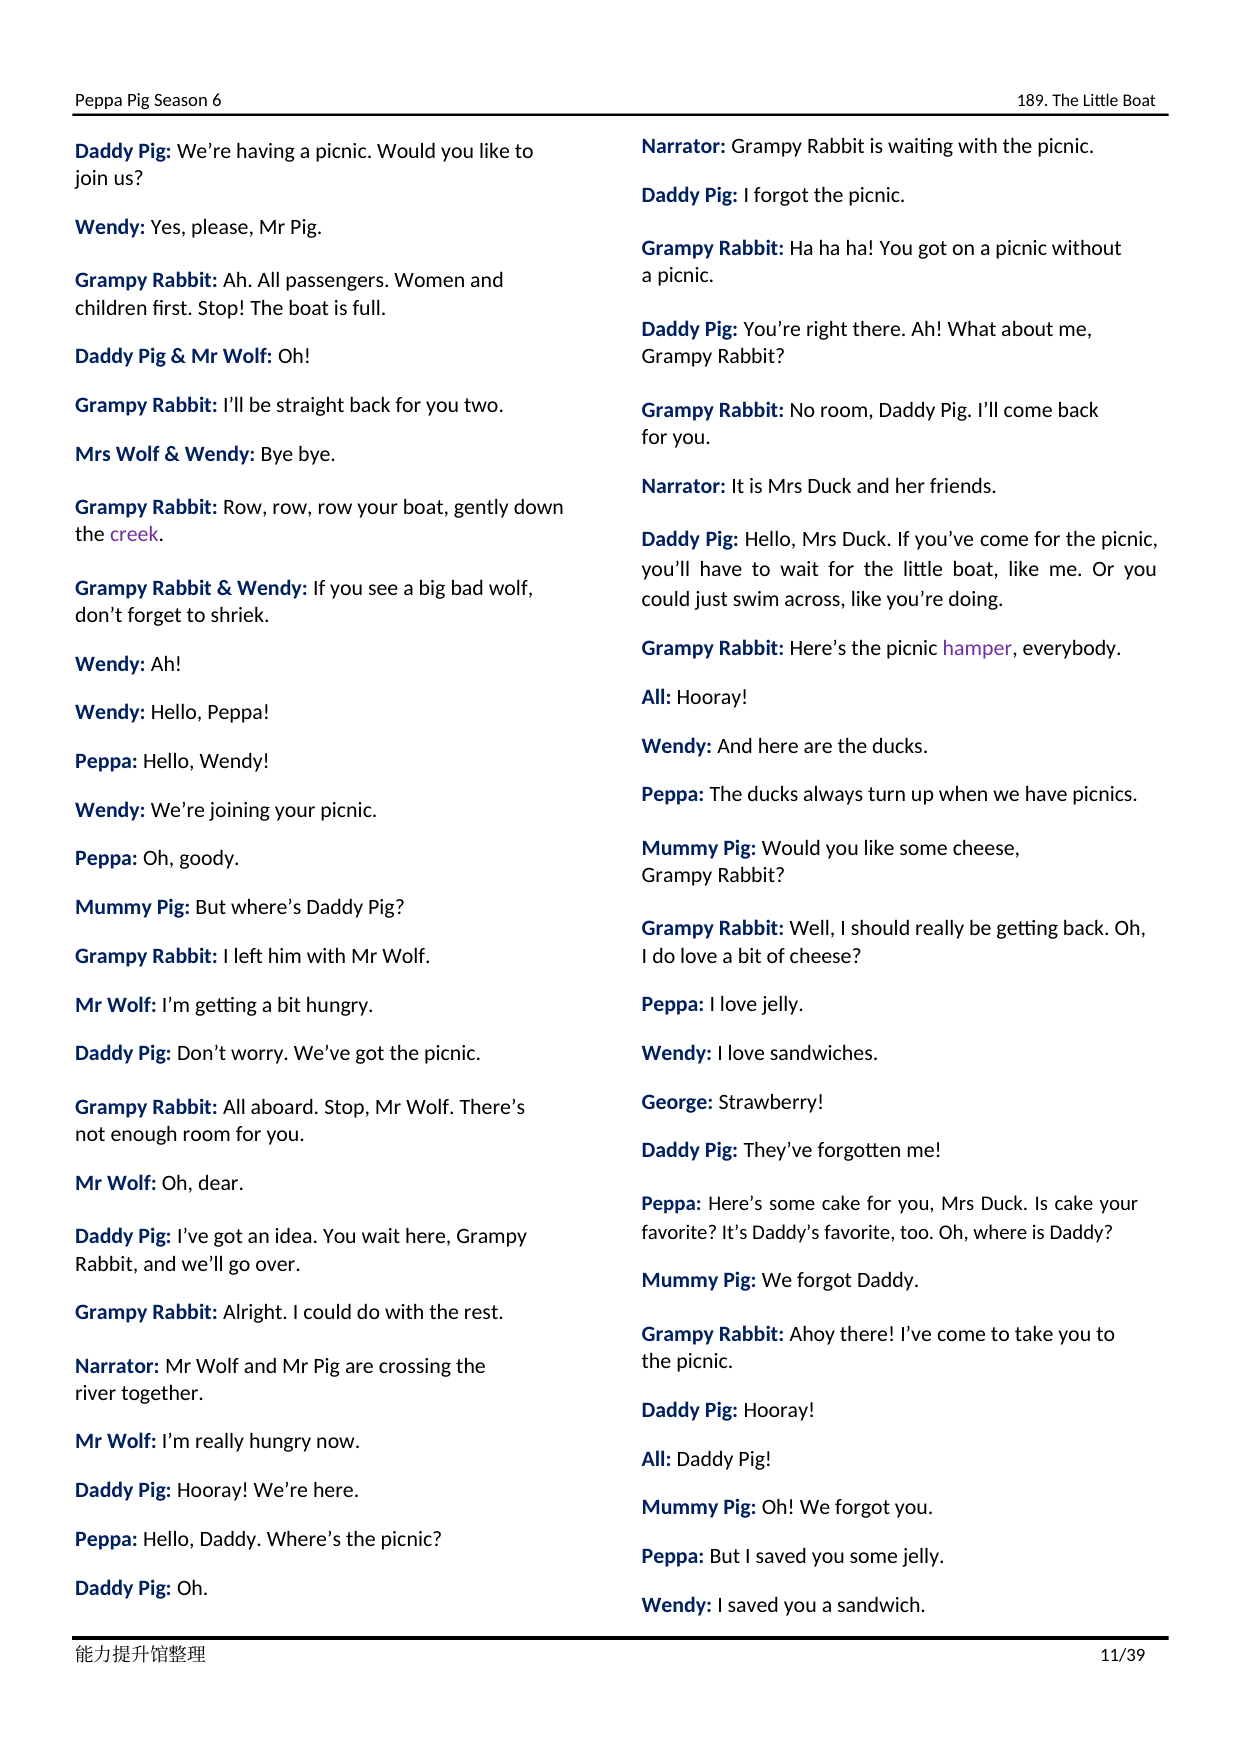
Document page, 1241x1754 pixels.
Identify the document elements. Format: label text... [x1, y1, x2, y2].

text Grampy Rabbit: Ah. All passengers. Women and children first. Stop! The boat is full. [75, 266, 579, 320]
text Daddy Pig: We’re having a picnic. Would you like to join us? [75, 137, 568, 191]
picture [72, 1636, 1169, 1640]
text Peppa: I love jelly. [641, 991, 1166, 1017]
text Grampy Rabbit: All aboard. Stop, Mr Wolf. There’s not enough room for you. [75, 1093, 556, 1147]
text Peppa: But I saved you some jelly. [641, 1542, 1166, 1569]
text Grampy Rabbit: Alright. I could do with the rest. [75, 1298, 591, 1325]
text Daddy Pig: Hooray! [641, 1396, 1166, 1423]
text George: Strawberry! [641, 1088, 1166, 1114]
text Grampy Rabbit: Ha ha ha! You got on a picnic without a picnic. [641, 234, 1135, 288]
text Wendy: We’re joining your picnic. [75, 796, 591, 822]
text Grampy Rabbit & Wendy: If you see a big bad wolf, don’t forget to shriek. [75, 574, 581, 628]
text Narrator: Mr Wolf and Mr Pig are crossing the river together. [75, 1352, 529, 1406]
text Mr Wolf: I’m getting a bit hungry. [75, 991, 591, 1017]
text Grampy Rabbit: Well, I should really be getting back. Oh, I do love a bit of cheese? [641, 914, 1156, 969]
text Peppa: Here’s some cake for you, Mrs Duck. Is cake your favorite? It’s Daddy’s favorite, too. Oh, where is Daddy? [641, 1190, 1139, 1244]
text Grampy Rabbit: I left him with Mr Wolf. [75, 942, 591, 969]
text Narrator: Grampy Rabbit is waiting with the picnic. [641, 132, 1166, 159]
text Daddy Pig: Don’t worry. We’ve got the picnic. [75, 1039, 591, 1066]
text Wendy: I saved you a sandwich. [641, 1591, 1166, 1618]
text Mummy Pig: Would you like some cheese, Grampy Rabbit? [641, 834, 1093, 888]
text Wendy: And here are the ducks. [641, 732, 1166, 758]
text Peppa: Hello, Daddy. Where’s the picnic? [75, 1525, 591, 1552]
text Daddy Pig & Mr Wolf: Oh! [75, 342, 591, 369]
text Daddy Pig: Hooray! We’re here. [75, 1476, 591, 1503]
text Mummy Pig: Oh! We forgot you. [641, 1493, 1166, 1520]
text Daddy Pig: Oh. [75, 1574, 591, 1601]
text Peppa: Hello, Wendy! [75, 747, 591, 774]
text Mummy Pig: But where’s Daddy Pig? [75, 893, 591, 920]
text Narrator: It is Mrs Duck and her friends. [641, 472, 1166, 498]
text Mrs Wolf & Wendy: Bye bye. [75, 440, 591, 466]
text Wendy: Yes, please, Mr Pig. [75, 213, 591, 239]
text Grampy Rabbit: Here’s the picnic hamper, everybody. [641, 634, 1166, 661]
text Grampy Rabbit: I’ll be straight back for you two. [75, 391, 591, 418]
text Daddy Pig: I forgot the picnic. [641, 181, 1166, 207]
text Wendy: I love sandwiches. [641, 1039, 1166, 1066]
text Grampy Rabbit: Row, row, row your boat, gently down the creek. [75, 493, 591, 547]
text Peppa: Oh, goody. [75, 844, 591, 871]
text All: Hooray! [641, 683, 1166, 710]
text Wendy: Hello, Peppa! [75, 698, 591, 725]
text All: Daddy Pig! [641, 1445, 1166, 1471]
text Daddy Pig: They’ve forgotten me! [641, 1137, 1166, 1163]
text Grampy Rabbit: No room, Daddy Pig. I’ll come back for you. [641, 396, 1129, 450]
text Daddy Pig: I’ve got an idea. You wait here, Grampy Rabbit, and we’ll go over. [75, 1222, 591, 1276]
text Mummy Pig: We forgot Daddy. [641, 1266, 1166, 1293]
text Daddy Pig: Hello, Mrs Duck. If you’ve come for the picnic, you’ll have to wait for the little boat, like me. Or you could just swim across, like you’re doing. [641, 525, 1158, 612]
text Peppa: The ducks always turn up when we have picnics. [641, 780, 1166, 807]
text Grampy Rabbit: Ahoy there! I’ve come to take you to the picnic. [641, 1320, 1148, 1374]
text Mr Wolf: Oh, dear. [75, 1169, 591, 1196]
text Mr Wolf: I’m really hungry now. [75, 1428, 591, 1454]
text Wendy: Ah! [75, 650, 591, 676]
text 能力提升馆整理 11/39 [75, 1639, 1166, 1666]
text Daddy Pig: You’re right there. Ah! What about me, Grampy Rabbit? [641, 315, 1164, 369]
text Peppa Pig Season 6 189. The Little Boat [75, 88, 1166, 111]
